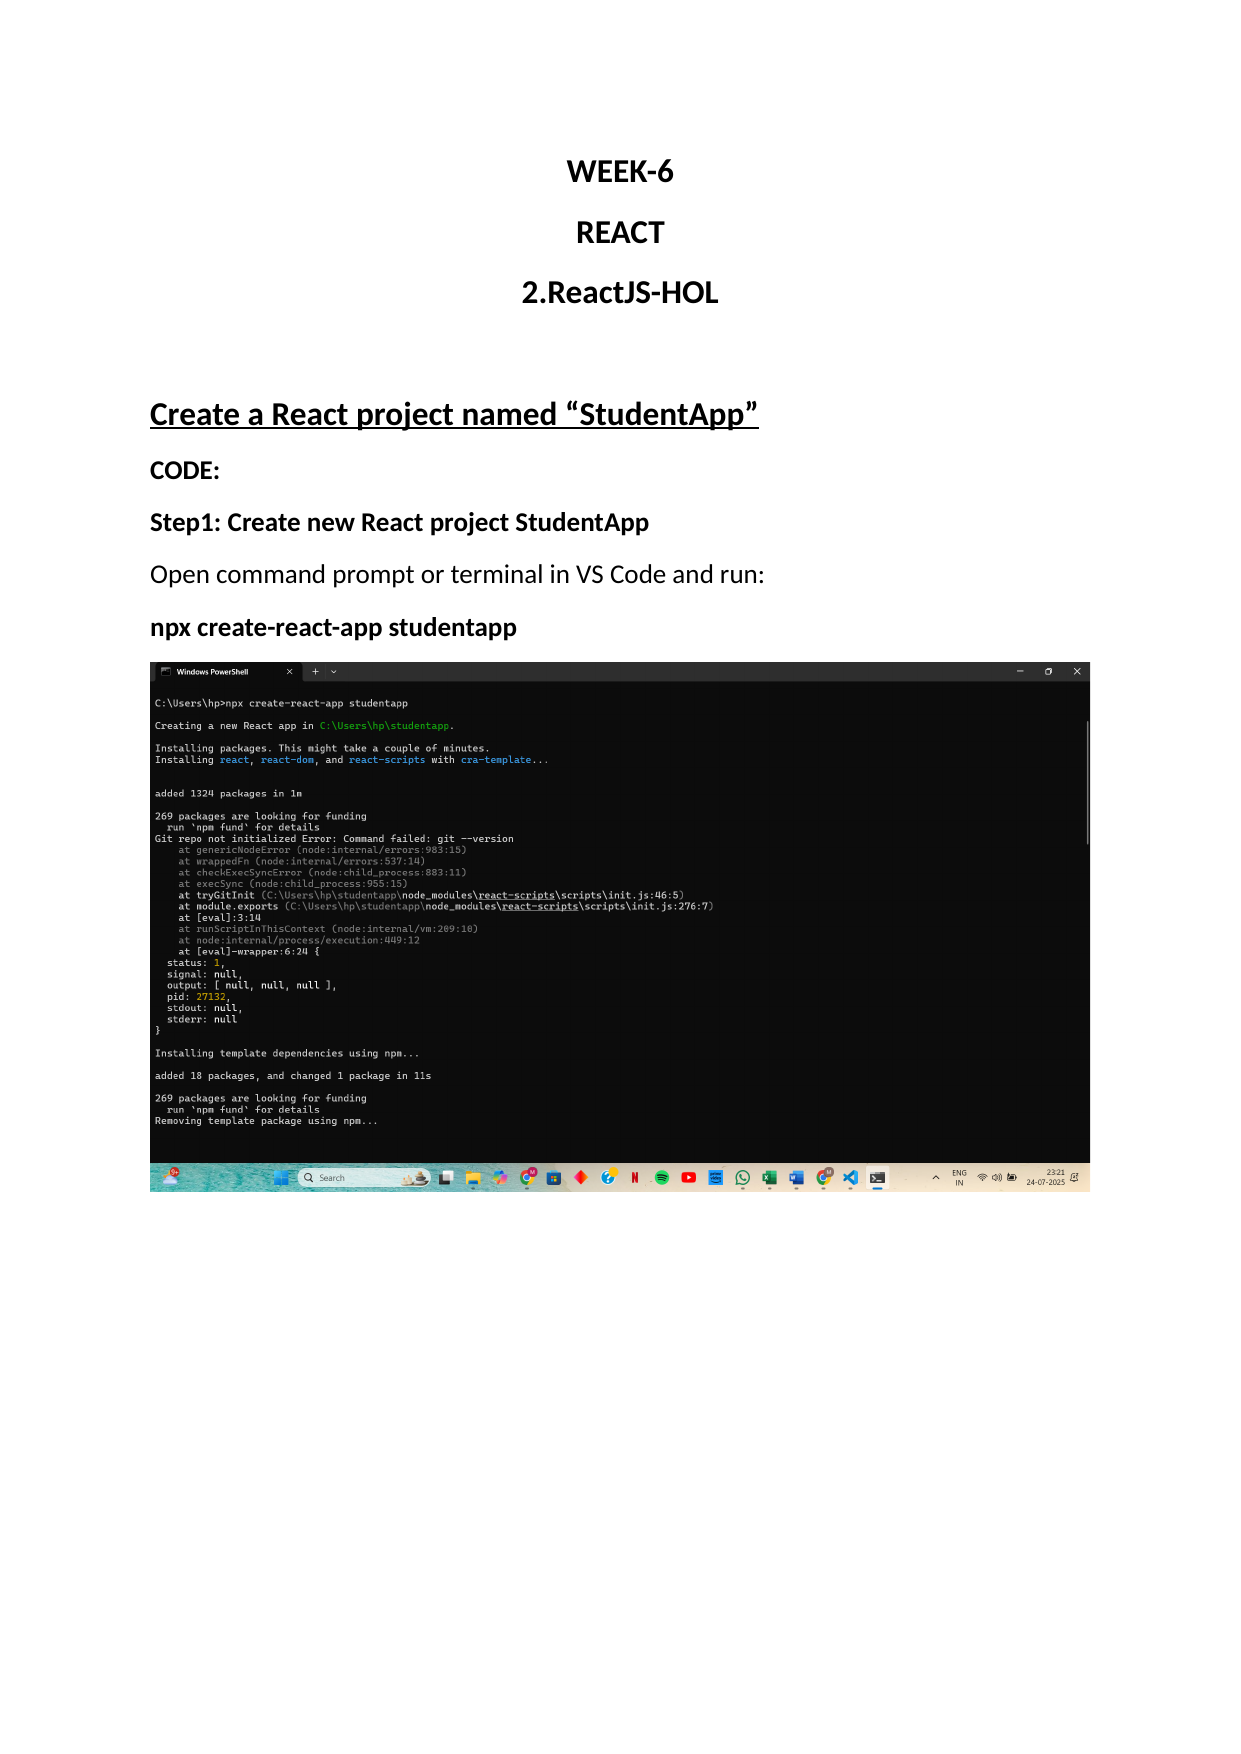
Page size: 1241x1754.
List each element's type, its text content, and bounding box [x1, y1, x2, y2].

text Open command prompt or terminal in VS Code and run: [150, 558, 1090, 591]
text Create a React project named “StudentApp” [150, 392, 1090, 433]
text WEEK-6 [150, 150, 1090, 191]
text npx create-react-app studentapp [150, 610, 1090, 643]
text CODE: [150, 453, 1090, 486]
text Step1: Create new React project StudentApp [150, 505, 1090, 538]
text 2.ReactJS-HOL [150, 271, 1090, 312]
picture [150, 662, 1091, 1192]
text REACT [150, 211, 1090, 251]
